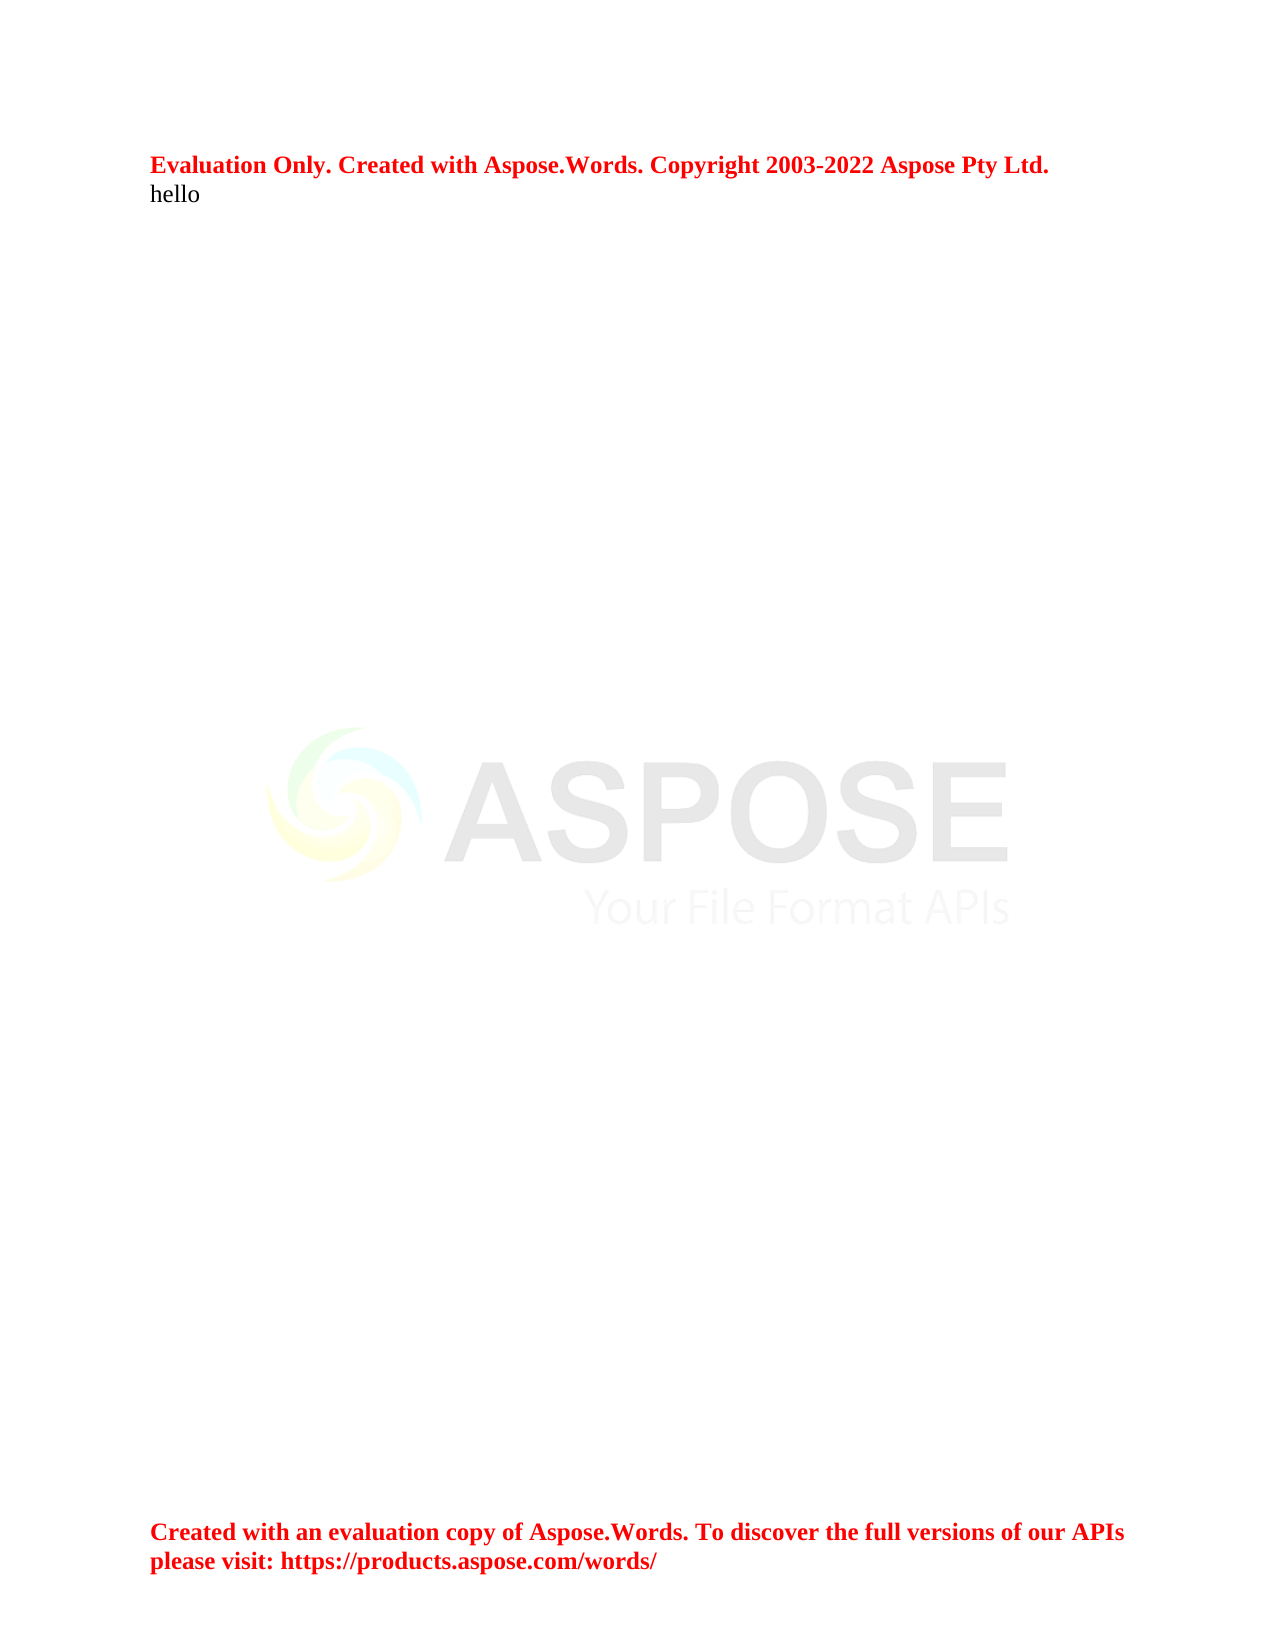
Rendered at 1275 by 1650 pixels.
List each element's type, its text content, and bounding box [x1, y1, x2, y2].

text Evaluation Only. Created with Aspose.Words. Copyright 2003-2022 Aspose Pty Ltd. [150, 150, 1125, 179]
text hello [150, 179, 1125, 207]
